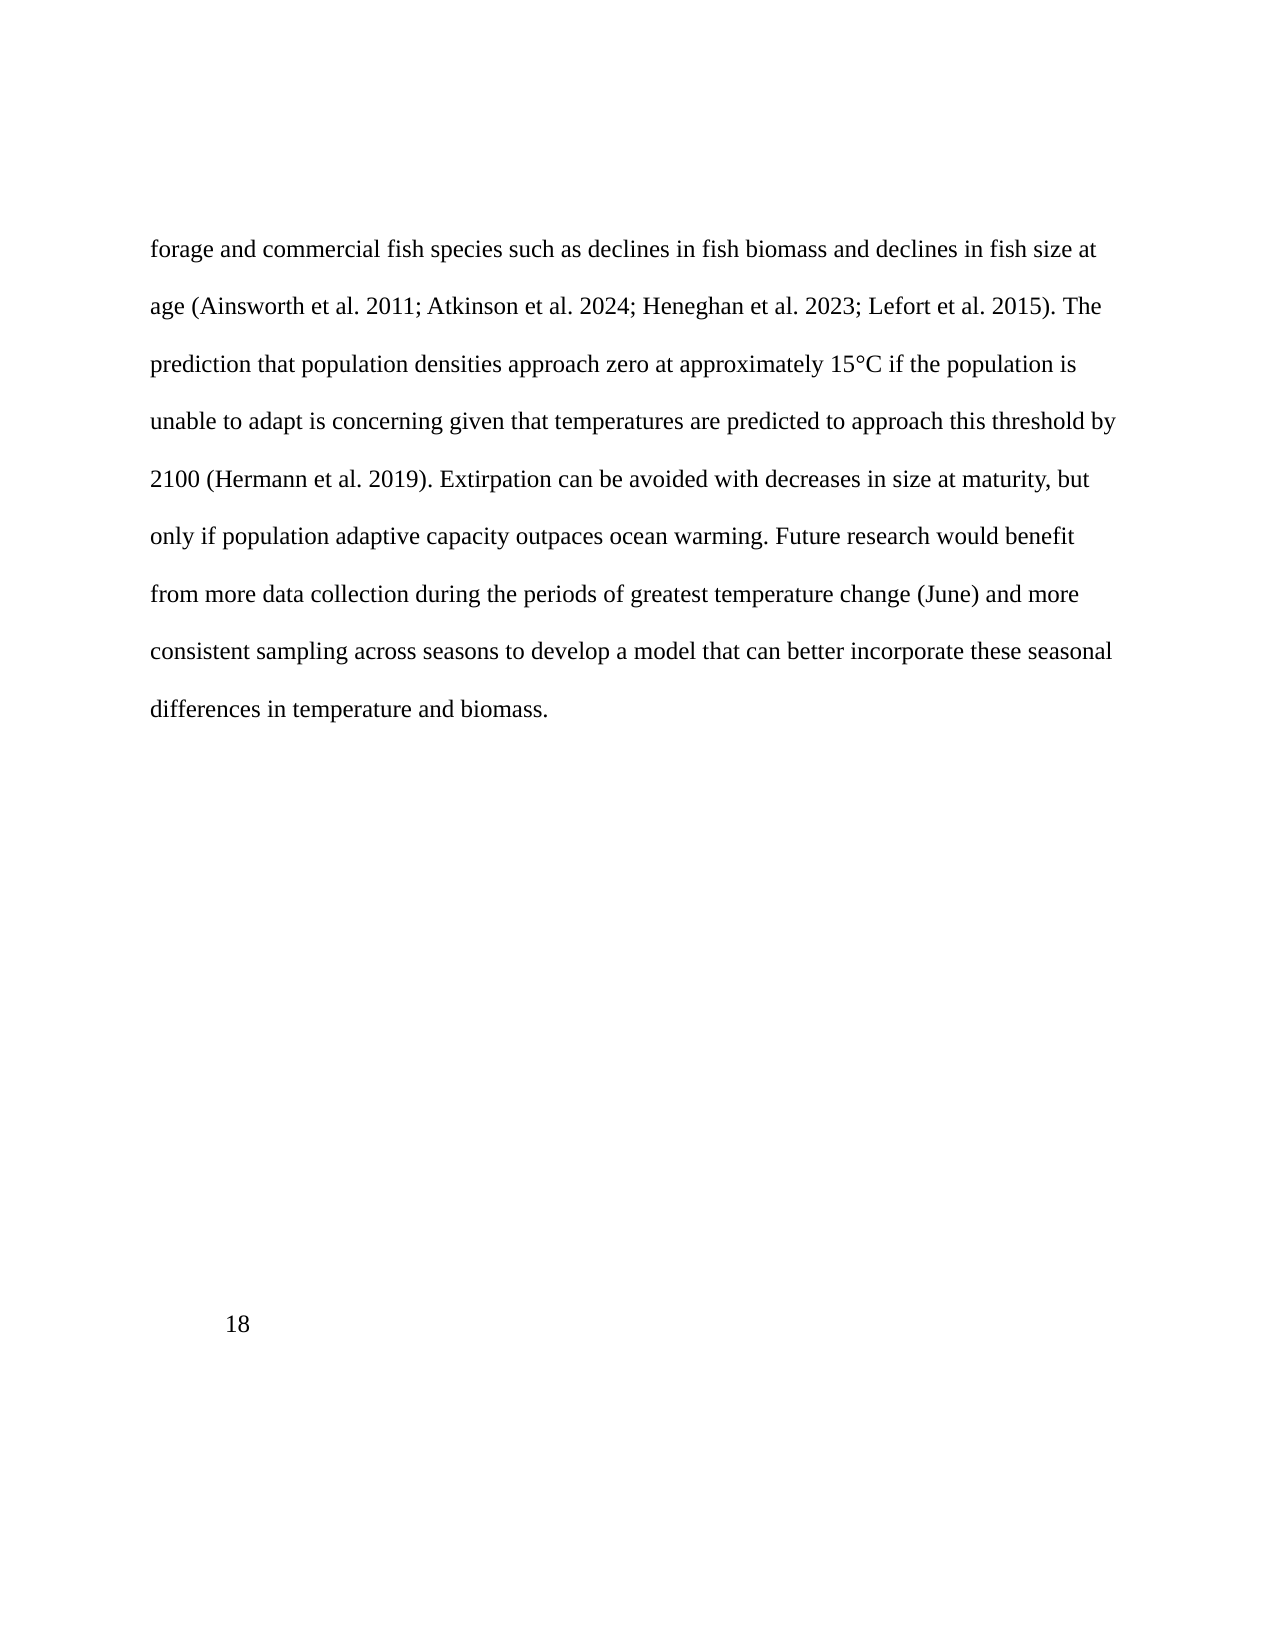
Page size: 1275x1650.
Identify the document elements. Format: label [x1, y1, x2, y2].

text [150, 234, 1125, 723]
